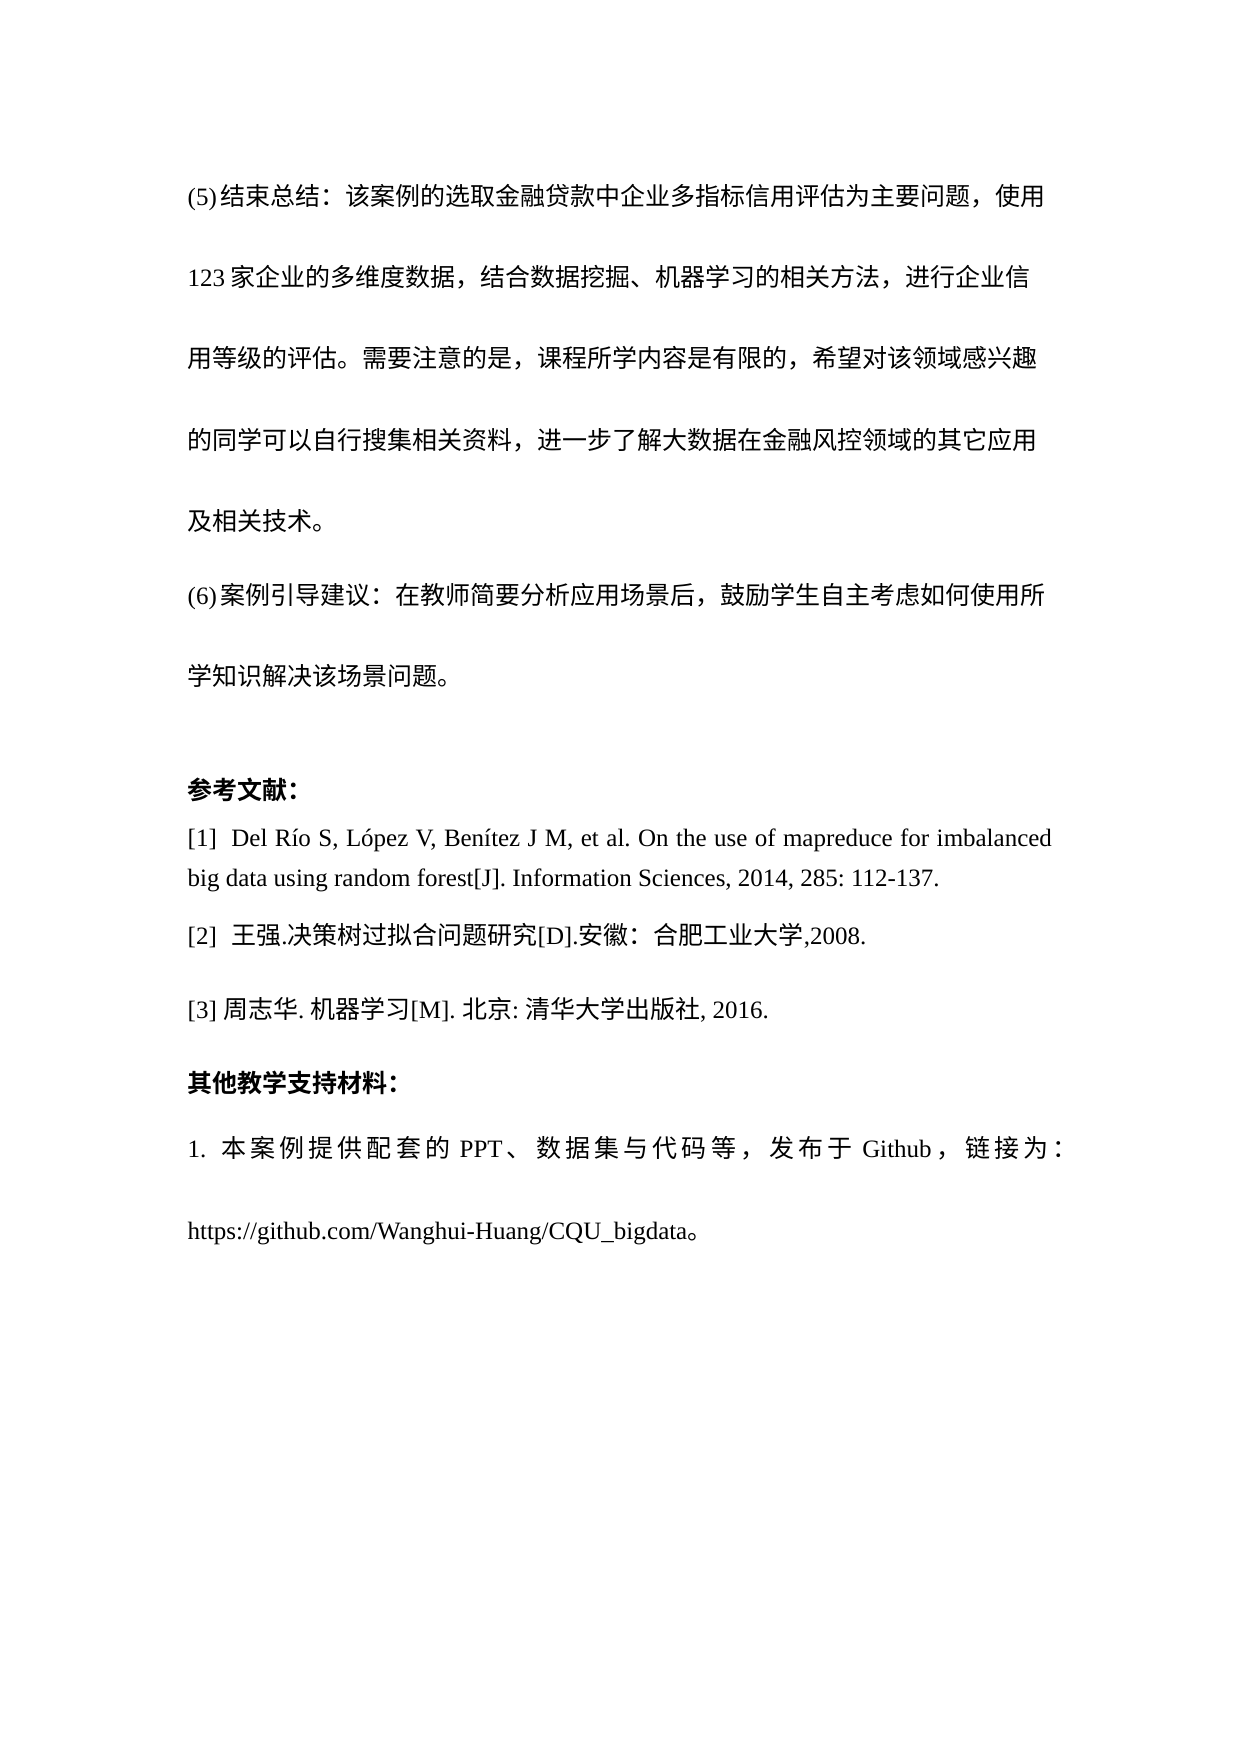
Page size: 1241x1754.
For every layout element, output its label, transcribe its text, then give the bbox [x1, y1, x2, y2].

text [3] 周志华. 机器学习[M]. 北京: 清华大学出版社, 2016. [187, 975, 1053, 1040]
list 结束总结：该案例的选取金融贷款中企业多指标信用评估为主要问题，使用123家企业的多维度数据，结合数据挖掘、机器学习的相关方法，进行企业信用等级的评估。需要注意的是，课程所学内容是有限的，希望对该领域感兴趣的同学可以自行搜集相关资料，进一步了解大数据在金融风控领域的其它应用及相关技术。 [187, 162, 1053, 552]
text [2] 王强.决策树过拟合问题研究[D].安徽：合肥工业大学,2008. [187, 901, 1053, 966]
text 1. 本案例提供配套的PPT、数据集与代码等，发布于Github，链接为：https://github.com/Wanghui-Huang/CQU_bigdata。 [187, 1114, 1053, 1261]
text [1] Del Río S, López V, Benítez J M, et al. On the use of mapreduce for imbalanced big data using random forest[J]. Information Sciences, 2014, 285: 112-137. [187, 821, 1053, 894]
list 案例引导建议：在教师简要分析应用场景后，鼓励学生自主考虑如何使用所学知识解决该场景问题。 [187, 561, 1053, 707]
text 其他教学支持材料： [187, 1049, 1053, 1114]
text 参考文献： [187, 756, 1053, 821]
